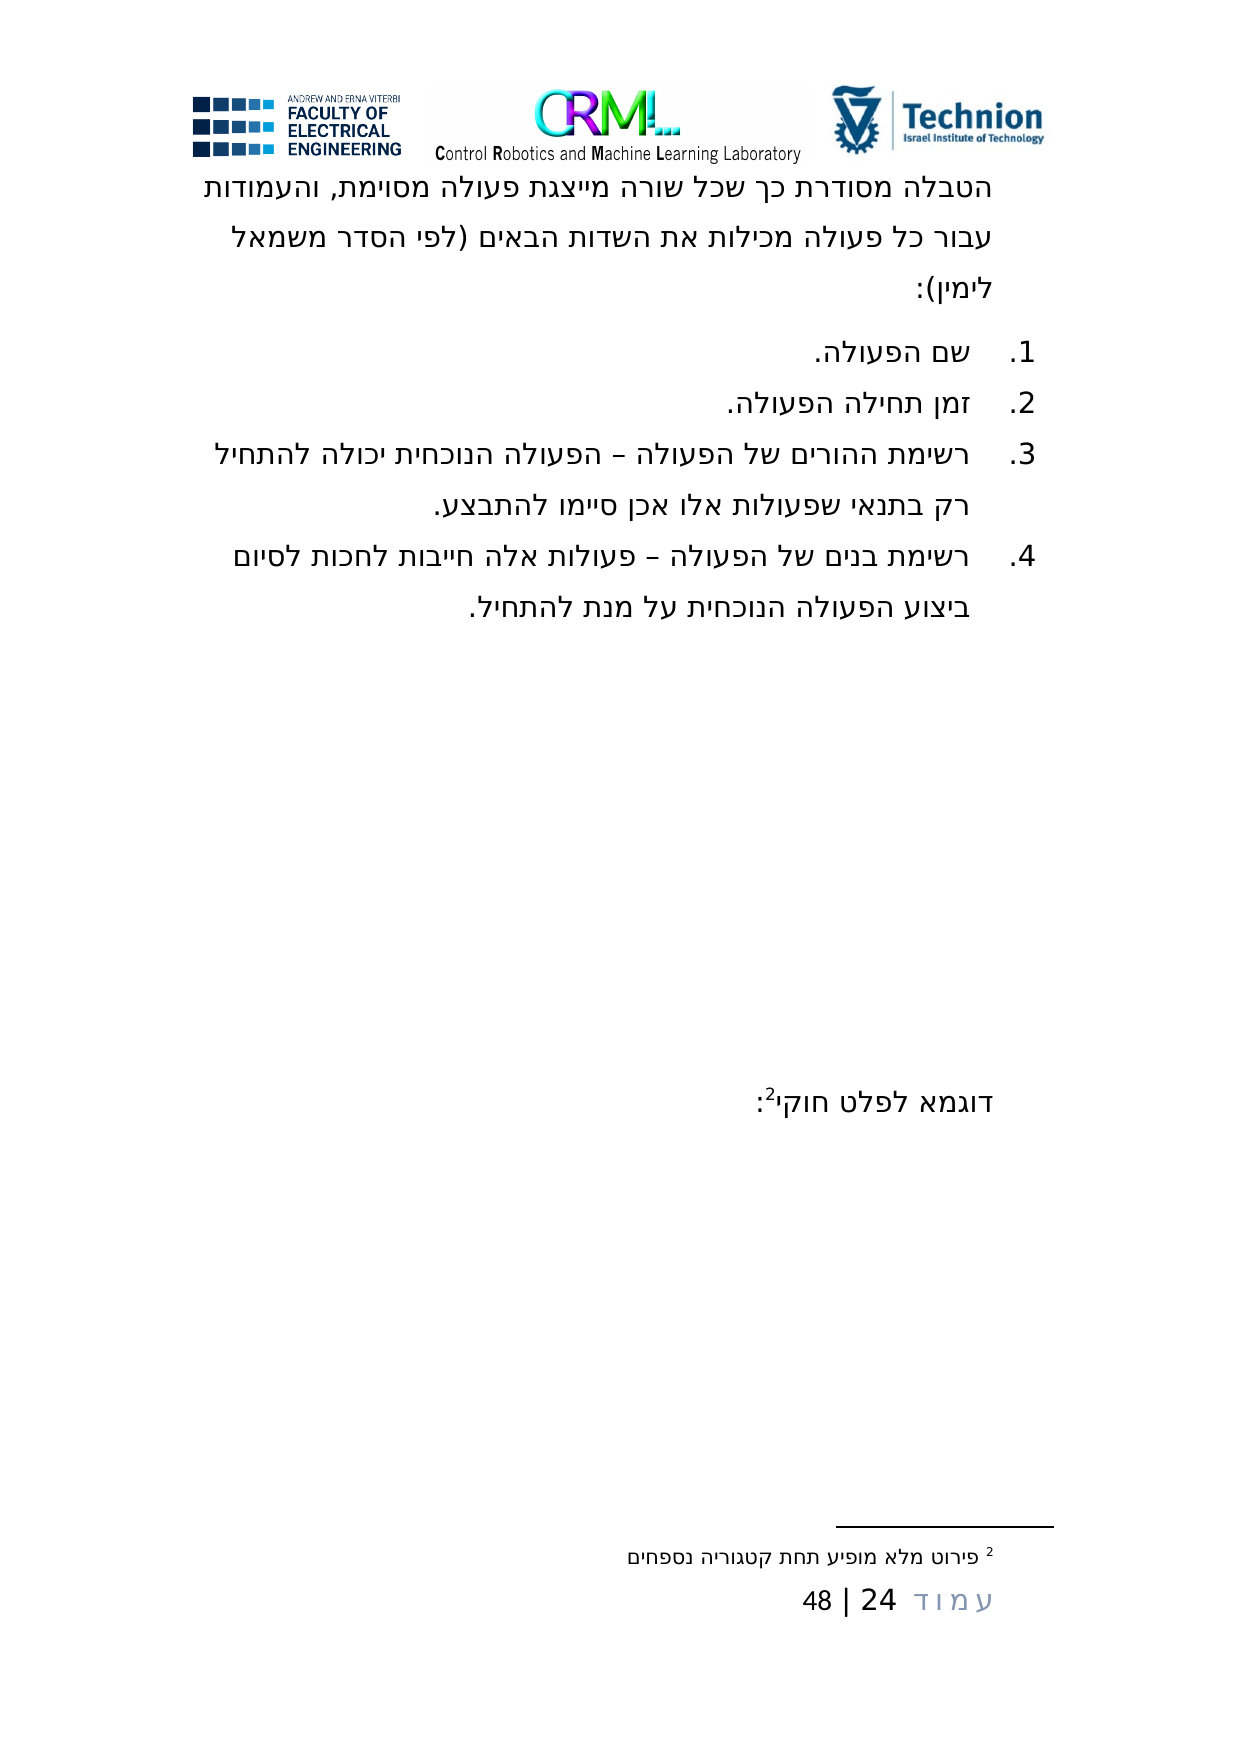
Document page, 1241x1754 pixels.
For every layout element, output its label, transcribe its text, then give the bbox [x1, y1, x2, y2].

list רשימת בנים של הפעולה – פעולות אלה חייבות לחכות לסיום ביצוע הפעולה הנוכחית על מנת להתחיל. [187, 539, 1008, 624]
picture [187, 87, 418, 165]
text דוגמא לפלט חוקי: [187, 1085, 994, 1119]
list זמן תחילה הפעולה. [187, 386, 1008, 420]
list רשימת ההורים של הפעולה – הפעולה הנוכחית יכולה להתחיל רק בתנאי שפעולות אלו אכן סיימו להתבצע. [187, 437, 1008, 522]
text הטבלה מסודרת כך שכל שורה מייצגת פעולה מסוימת, והעמודות עבור כל פעולה מכילות את השדות הבאים (לפי הסדר משמאל לימין): [187, 170, 994, 306]
list שם הפעולה. [187, 335, 1008, 369]
picture [426, 84, 814, 167]
picture [820, 79, 1053, 162]
